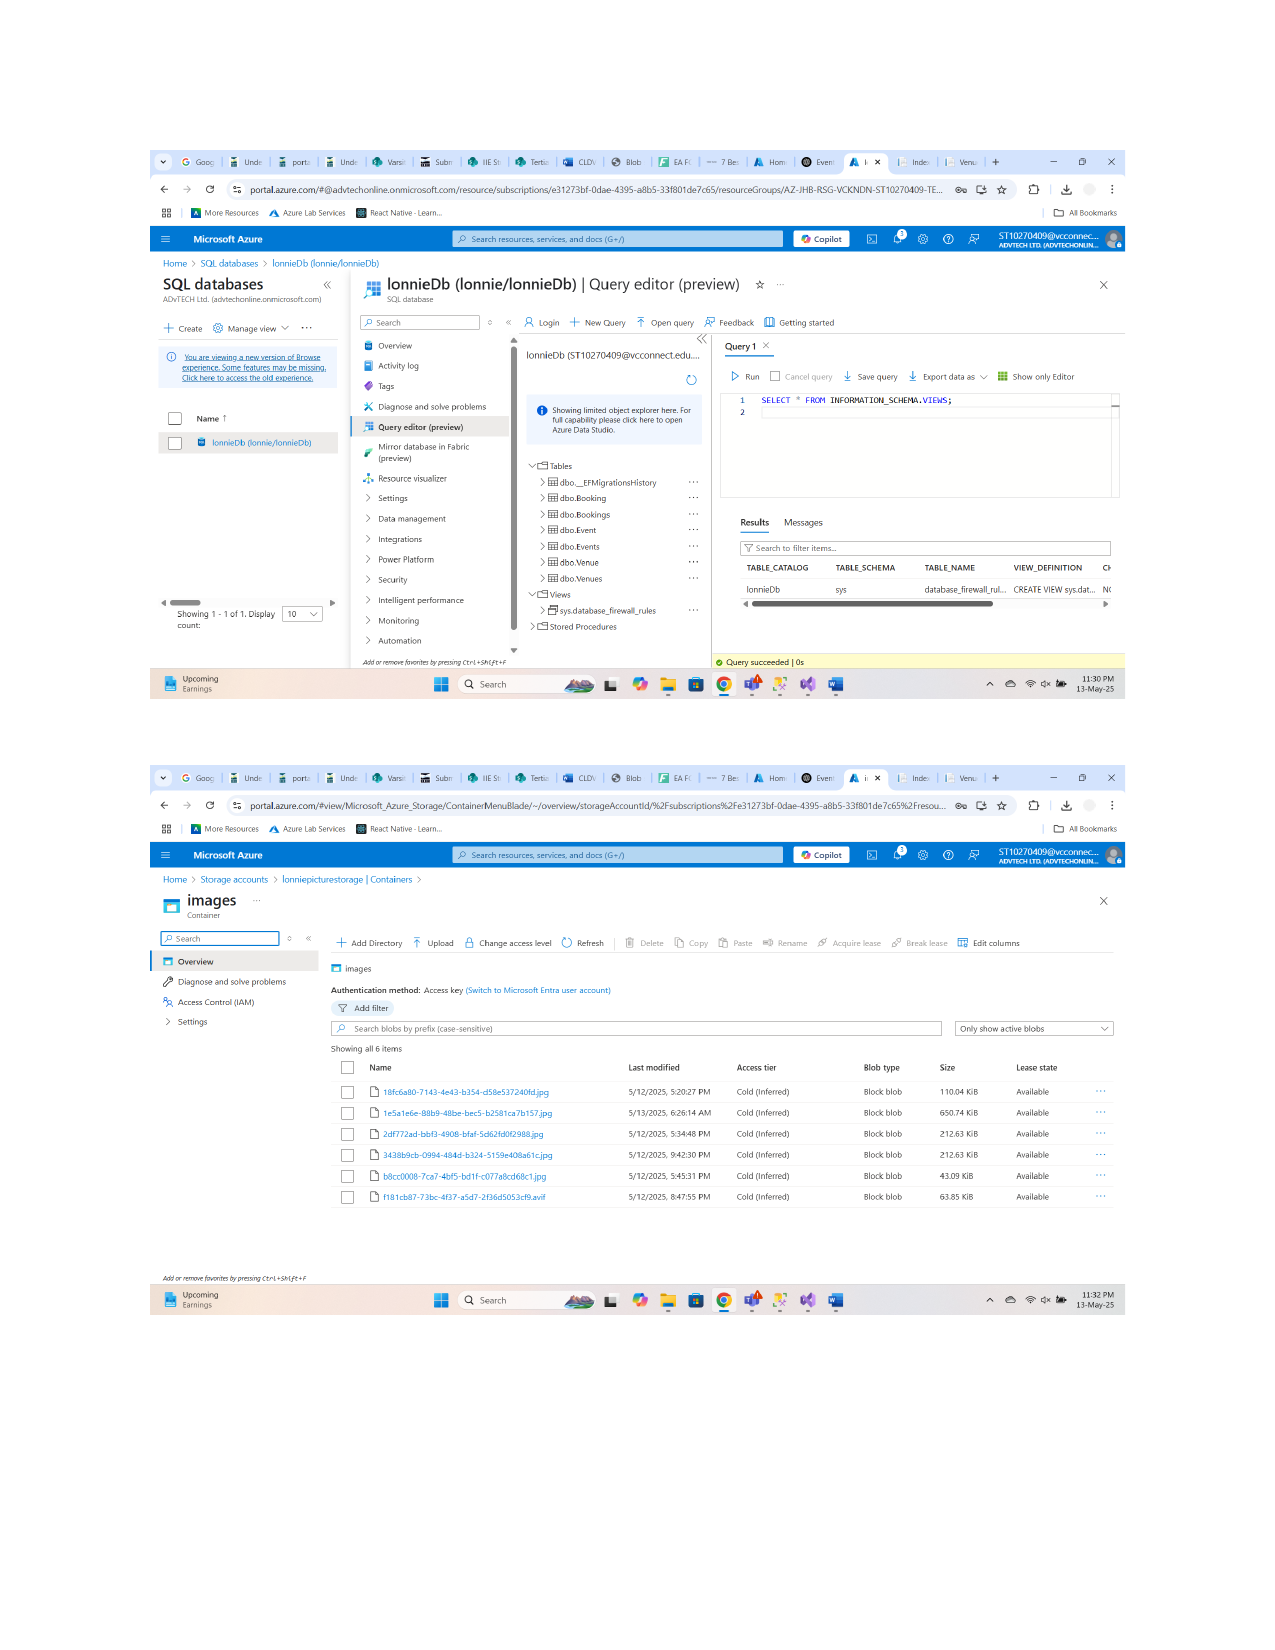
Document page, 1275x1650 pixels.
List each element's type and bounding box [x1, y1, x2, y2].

picture [150, 150, 1125, 699]
picture [150, 765, 1125, 1315]
